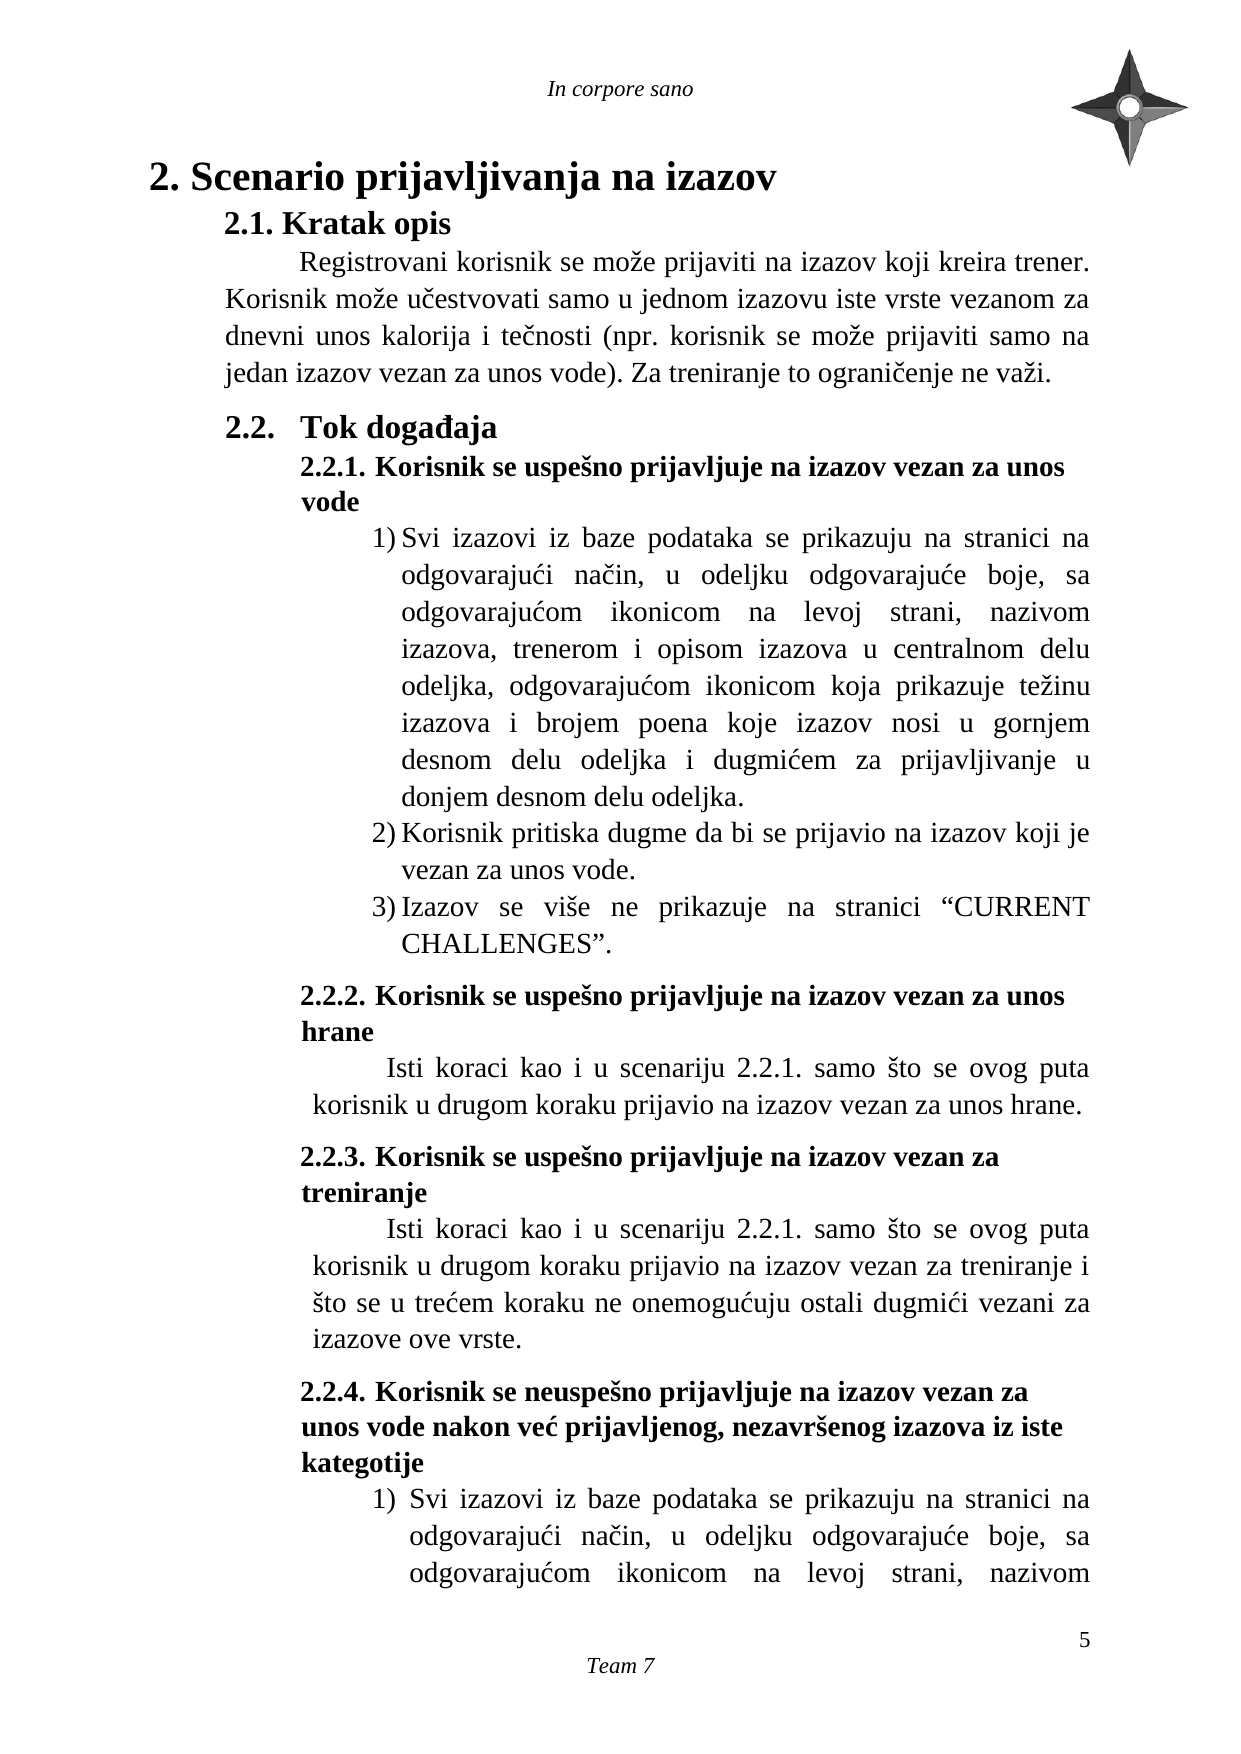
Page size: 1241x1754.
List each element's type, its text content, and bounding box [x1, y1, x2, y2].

subtitle Kratak opis [223, 203, 1091, 241]
subtitle Korisnik se uspešno prijavljuje na izazov vezan za unos vode [300, 449, 1091, 518]
list Korisnik pritiska dugme da bi se prijavio na izazov koji je vezan za unos vode. [372, 816, 1091, 886]
list Izazov se više ne prikazuje na stranici “CURRENT CHALLENGES”. [372, 889, 1091, 960]
text Registrovani korisnik se može prijaviti na izazov koji kreira trener. Korisnik može učestvovati samo u jednom izazovu iste vrste vezanom za dnevni unos kalorija i tečnosti (npr. korisnik se može prijaviti samo na jedan izazov vezan za unos vode). Za treniranje to ograničenje ne važi. [225, 244, 1091, 389]
list Isti koraci kao i u scenariju 2.2.1. samo što se ovog puta korisnik u drugom koraku prijavio na izazov vezan za unos hrane. [312, 1050, 1091, 1121]
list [372, 1481, 1091, 1589]
subtitle Korisnik se neuspešno prijavljuje na izazov vezan za unos vode nakon već prijavljenog, nezavršenog izazova iz iste kategotije [300, 1374, 1091, 1479]
list Isti koraci kao i u scenariju 2.2.1. samo što se ovog puta korisnik u drugom koraku prijavio na izazov vezan za treniranje i što se u trećem koraku ne onemogućuju ostali dugmići vezani za izazove ove vrste. [312, 1211, 1091, 1355]
subtitle Scenario prijavljivanja na izazov [148, 151, 1091, 199]
subtitle Tok događaja [225, 407, 1091, 446]
picture [1059, 37, 1199, 177]
subtitle Korisnik se uspešno prijavljuje na izazov vezan za unos hrane [300, 978, 1091, 1048]
subtitle Korisnik se uspešno prijavljuje na izazov vezan za treniranje [300, 1139, 1091, 1208]
